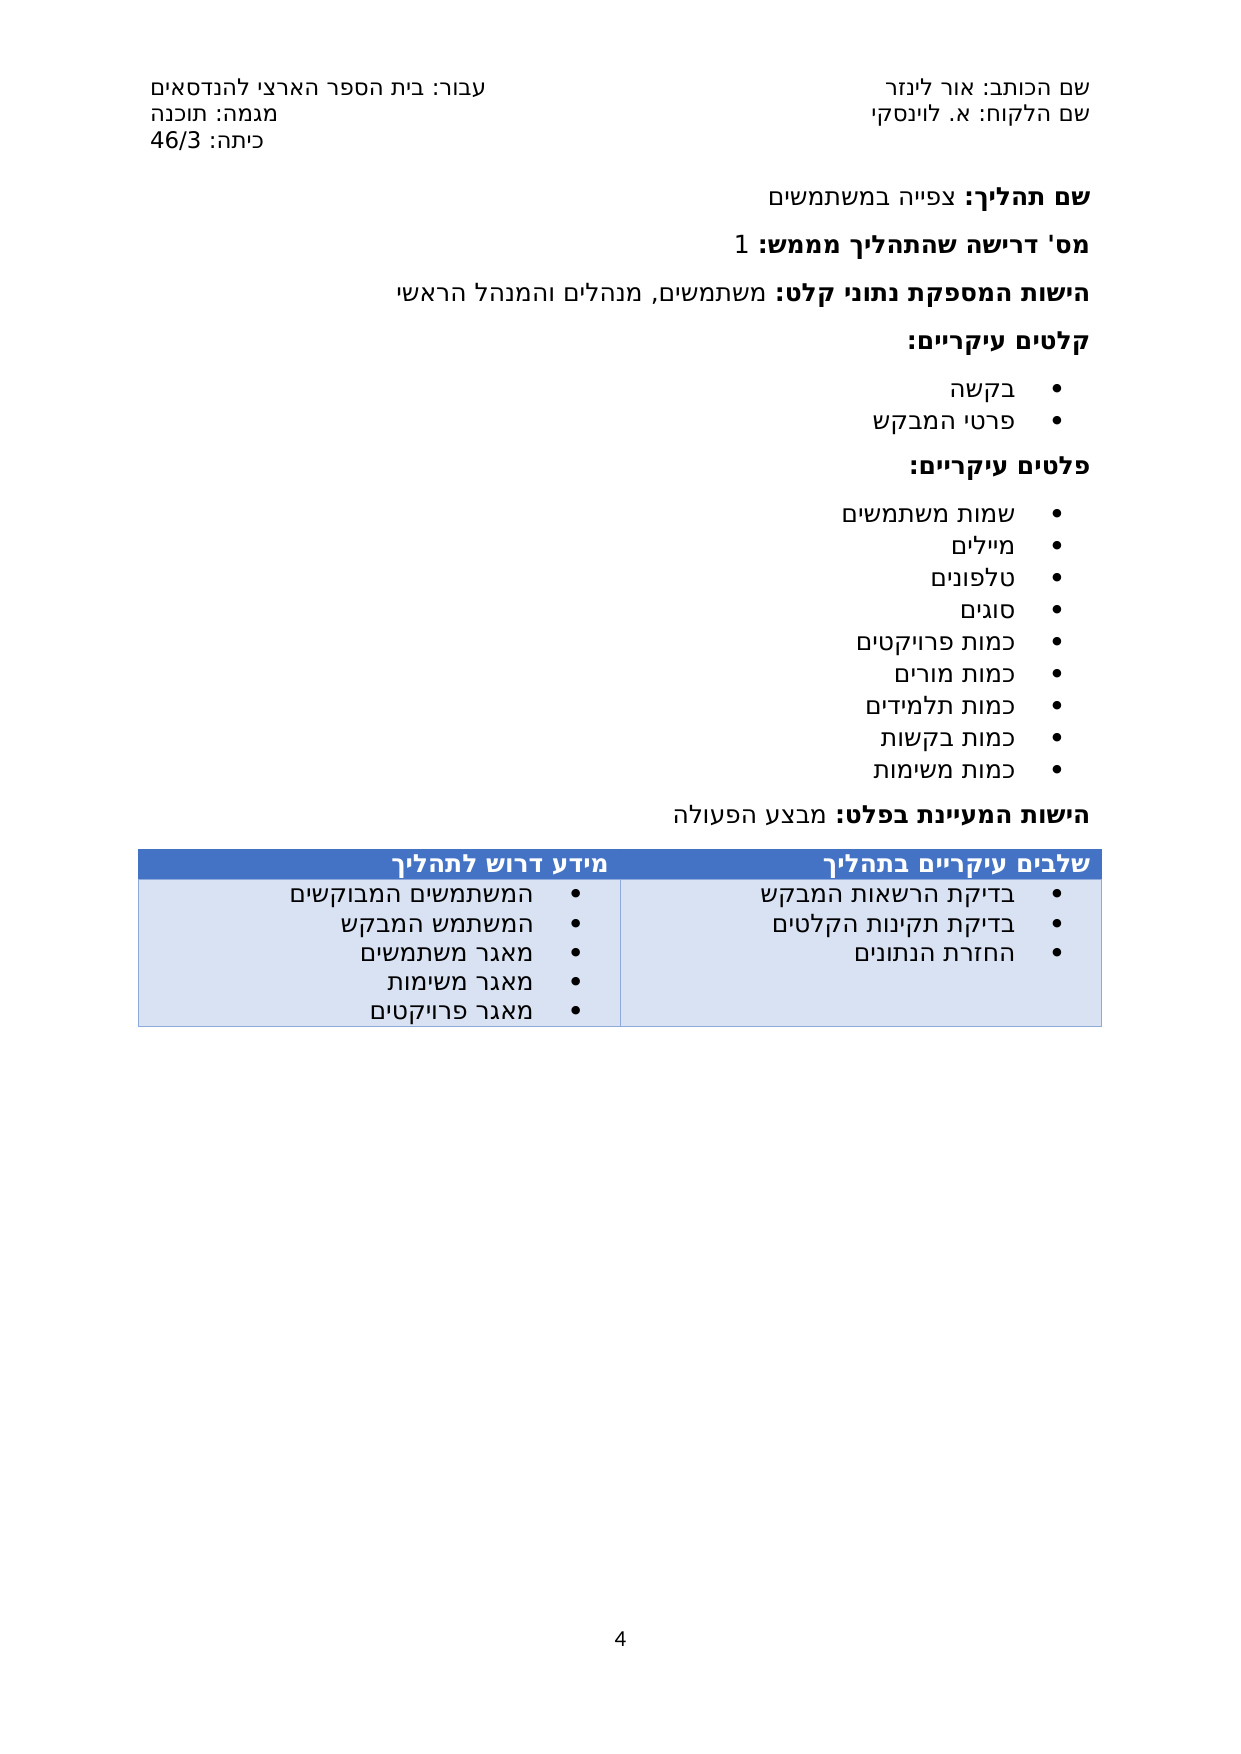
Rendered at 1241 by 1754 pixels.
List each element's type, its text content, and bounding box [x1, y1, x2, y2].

table_header מידע דרוש לתהליך [139, 850, 620, 879]
list סוגים [150, 595, 1053, 624]
list שמות משתמשים [150, 499, 1053, 528]
list פרטי המבקש [150, 406, 1053, 436]
list כמות בקשות [150, 724, 1053, 753]
table_cell המשתמשים המבוקשים המשתמש המבקש מאגר משתמשים מאגר משימות מאגר פרויקטים [139, 880, 620, 1026]
list כמות מורים [150, 659, 1053, 689]
list כמות פרויקטים [150, 627, 1053, 657]
list טלפונים [150, 563, 1053, 592]
list מיילים [150, 531, 1053, 560]
text מס' דרישה שהתהליך מממש: 1 [150, 230, 1090, 259]
text הישות המספקת נתוני קלט: משתמשים, מנהלים והמנהל הראשי [150, 278, 1090, 307]
list כמות משימות [150, 756, 1053, 785]
text שם תהליך: צפייה במשתמשים [150, 182, 1090, 211]
table_cell בדיקת הרשאות המבקש בדיקת תקינות הקלטים החזרת הנתונים [621, 880, 1101, 1026]
table_header שלבים עיקריים בתהליך [621, 850, 1101, 879]
list כמות תלמידים [150, 692, 1053, 721]
list בקשה [150, 374, 1053, 403]
text קלטים עיקריים: [150, 326, 1090, 355]
text פלטים עיקריים: [150, 451, 1090, 480]
text הישות המעיינת בפלט: מבצע הפעולה [150, 800, 1090, 829]
